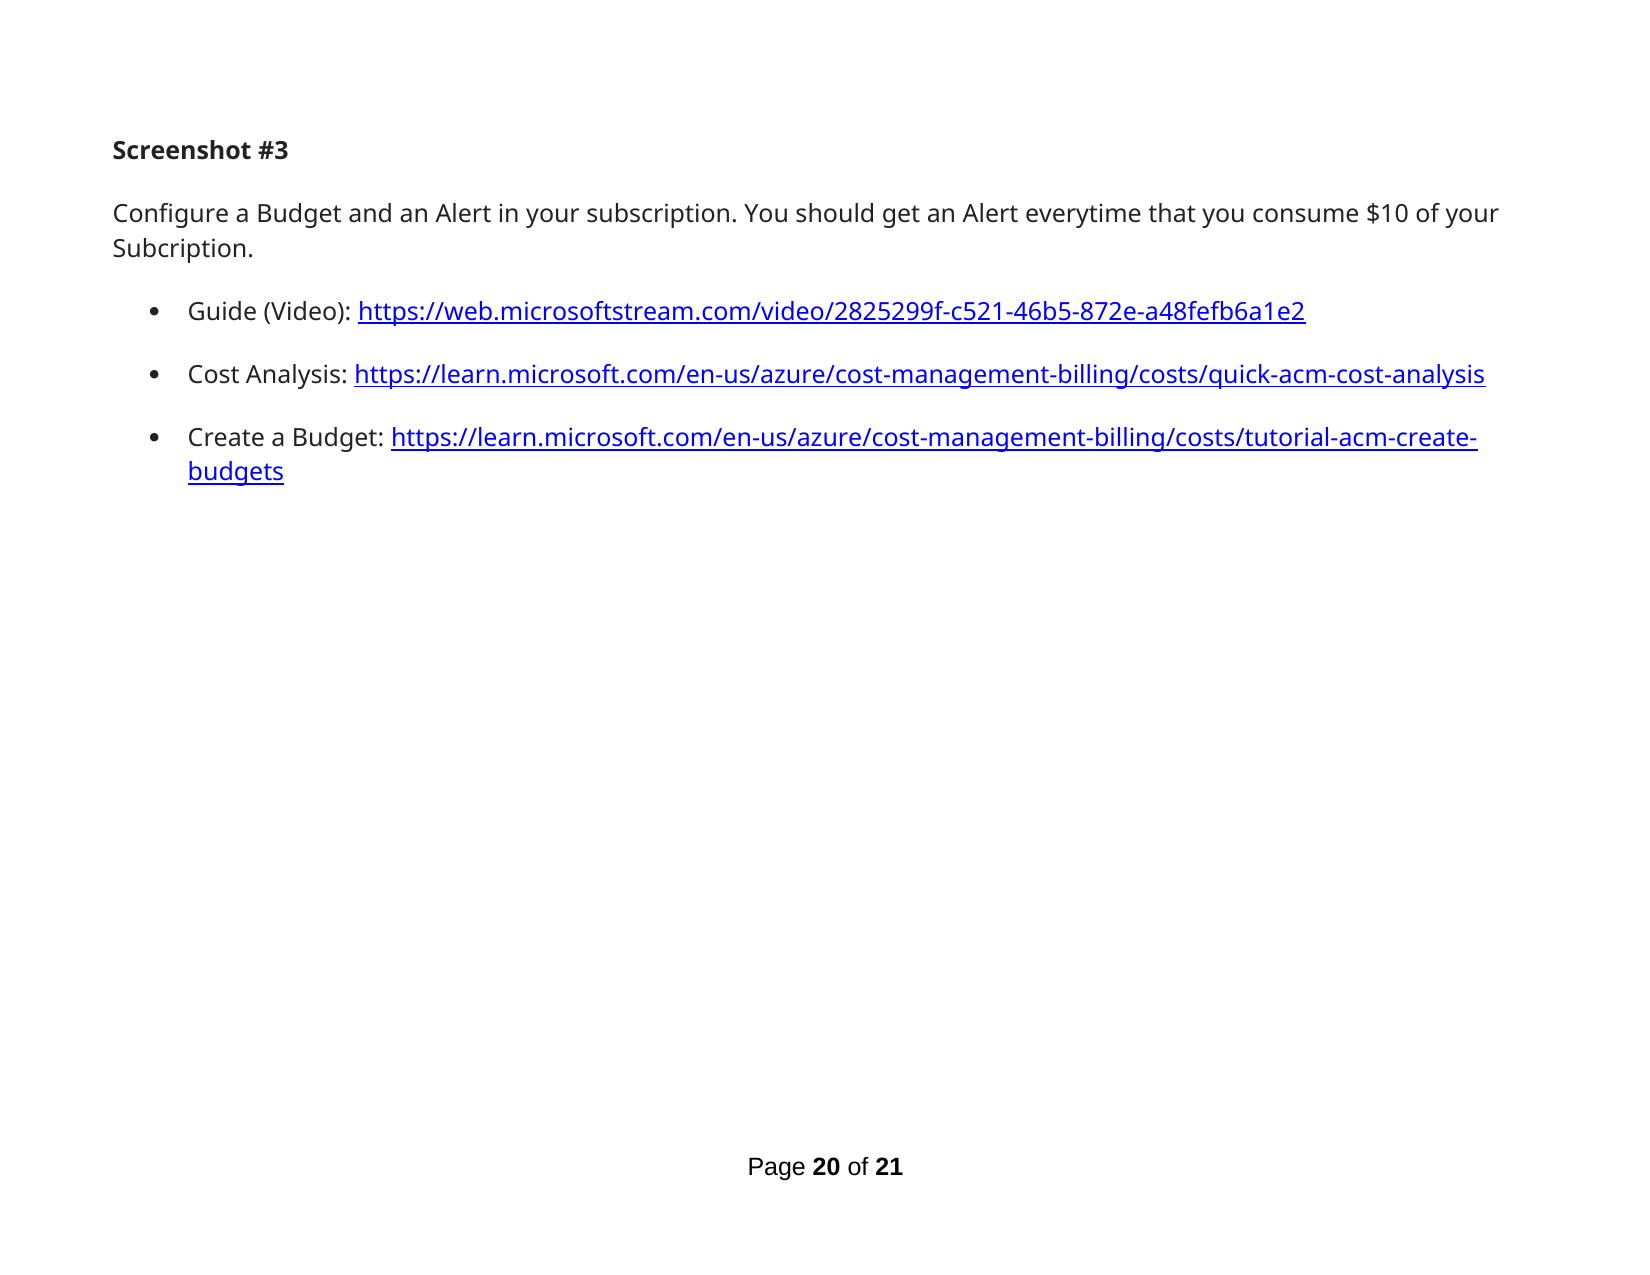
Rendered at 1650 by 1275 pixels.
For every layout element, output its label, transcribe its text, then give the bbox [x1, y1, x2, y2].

text Screenshot #3 [112, 133, 1537, 167]
text Configure a Budget and an Alert in your subscription. You should get an Alert everytime that you consume $10 of your Subcription. [112, 196, 1537, 264]
list Guide (Video): https://web.microsoftstream.com/video/2825299f-c521-46b5-872e-a48fefb6a1e2 [150, 293, 1537, 327]
list Create a Budget: https://learn.microsoft.com/en-us/azure/cost-management-billing/costs/tutorial-acm-create-budgets [150, 420, 1537, 488]
list Cost Analysis: https://learn.microsoft.com/en-us/azure/cost-management-billing/costs/quick-acm-cost-analysis [150, 357, 1537, 391]
